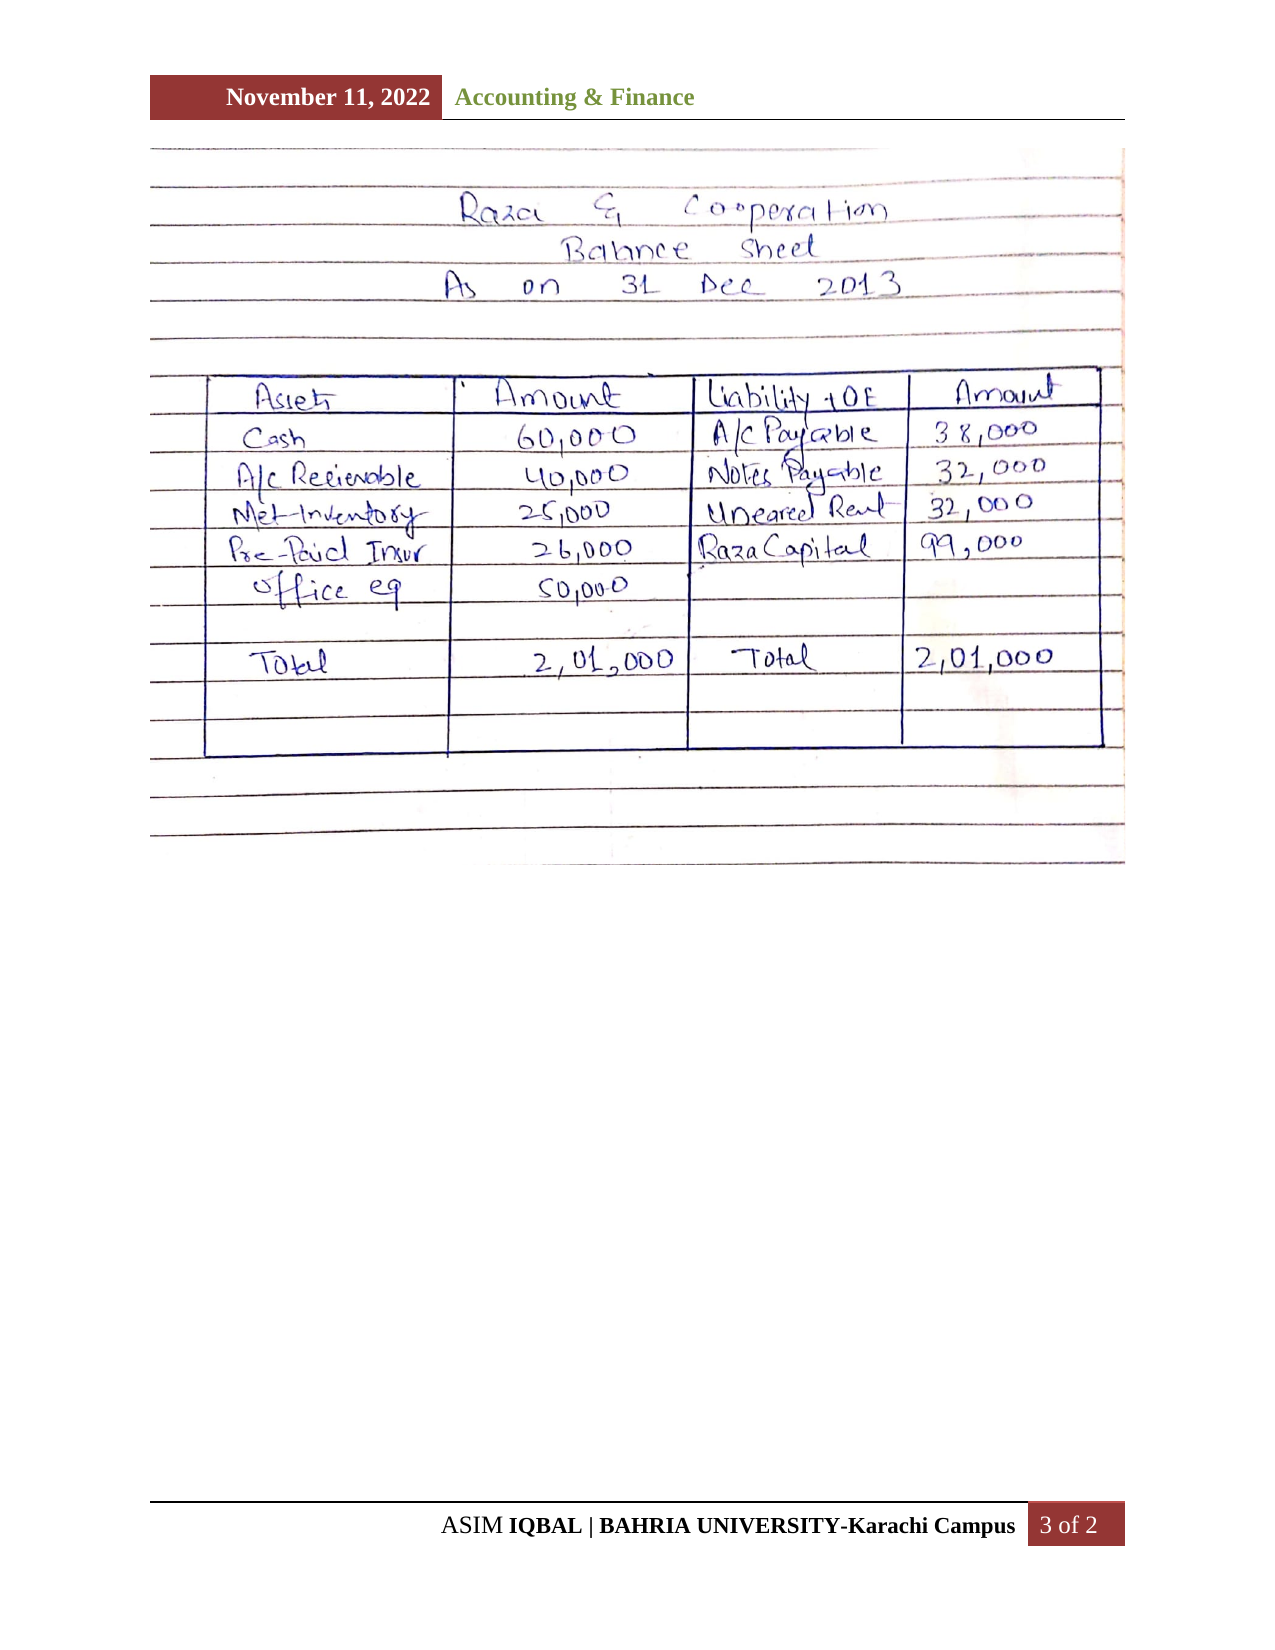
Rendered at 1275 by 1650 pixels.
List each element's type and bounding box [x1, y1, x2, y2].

picture [150, 148, 1125, 865]
